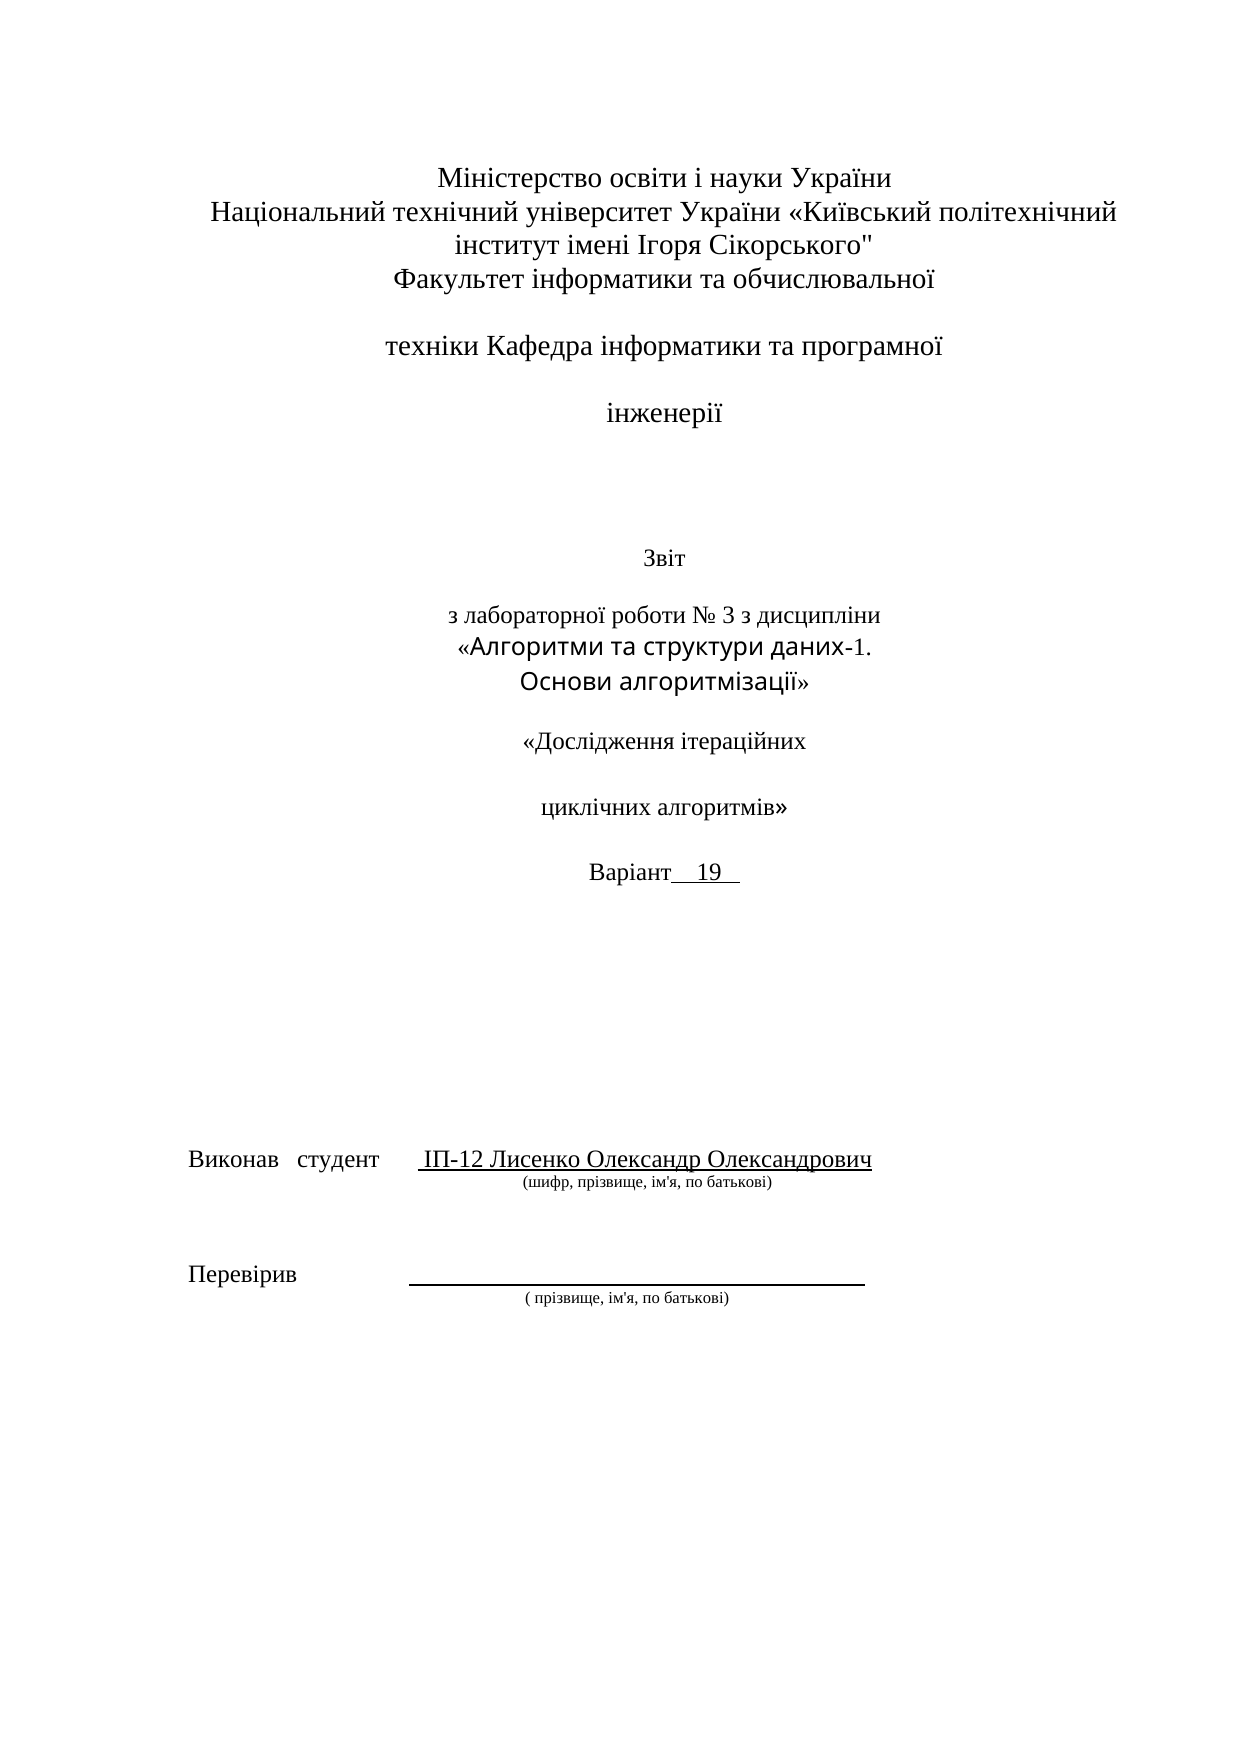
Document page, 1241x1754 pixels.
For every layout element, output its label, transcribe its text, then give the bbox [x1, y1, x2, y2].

text Факультет інформатики та обчислювальної техніки Кафедра інформатики та програмної інженерії [353, 261, 974, 428]
text ( прізвище, ім'я, по батькові) [525, 1288, 1152, 1307]
subtitle Міністерство освіти і науки України [182, 160, 1146, 194]
text Звіт [182, 543, 1146, 571]
text Перевірив [188, 1261, 1152, 1288]
text Виконав студент ІП-12 Лисенко Олександр Олександрович [188, 1145, 1152, 1173]
text «Дослідження ітераційних циклічних алгоритмів» [482, 726, 847, 823]
text Варіант 19 [482, 857, 847, 886]
text Національний технічний університет України «Київський політехнічний інститут імені Ігоря Сікорського" [182, 194, 1145, 261]
text Основи алгоритмізації» [182, 663, 1146, 697]
text з лабораторної роботи № 3 з дисципліни [182, 600, 1146, 629]
text (шифр, прізвище, ім'я, по батькові) [523, 1173, 1152, 1192]
text «Алгоритми та структури даних-1. [182, 629, 1146, 663]
